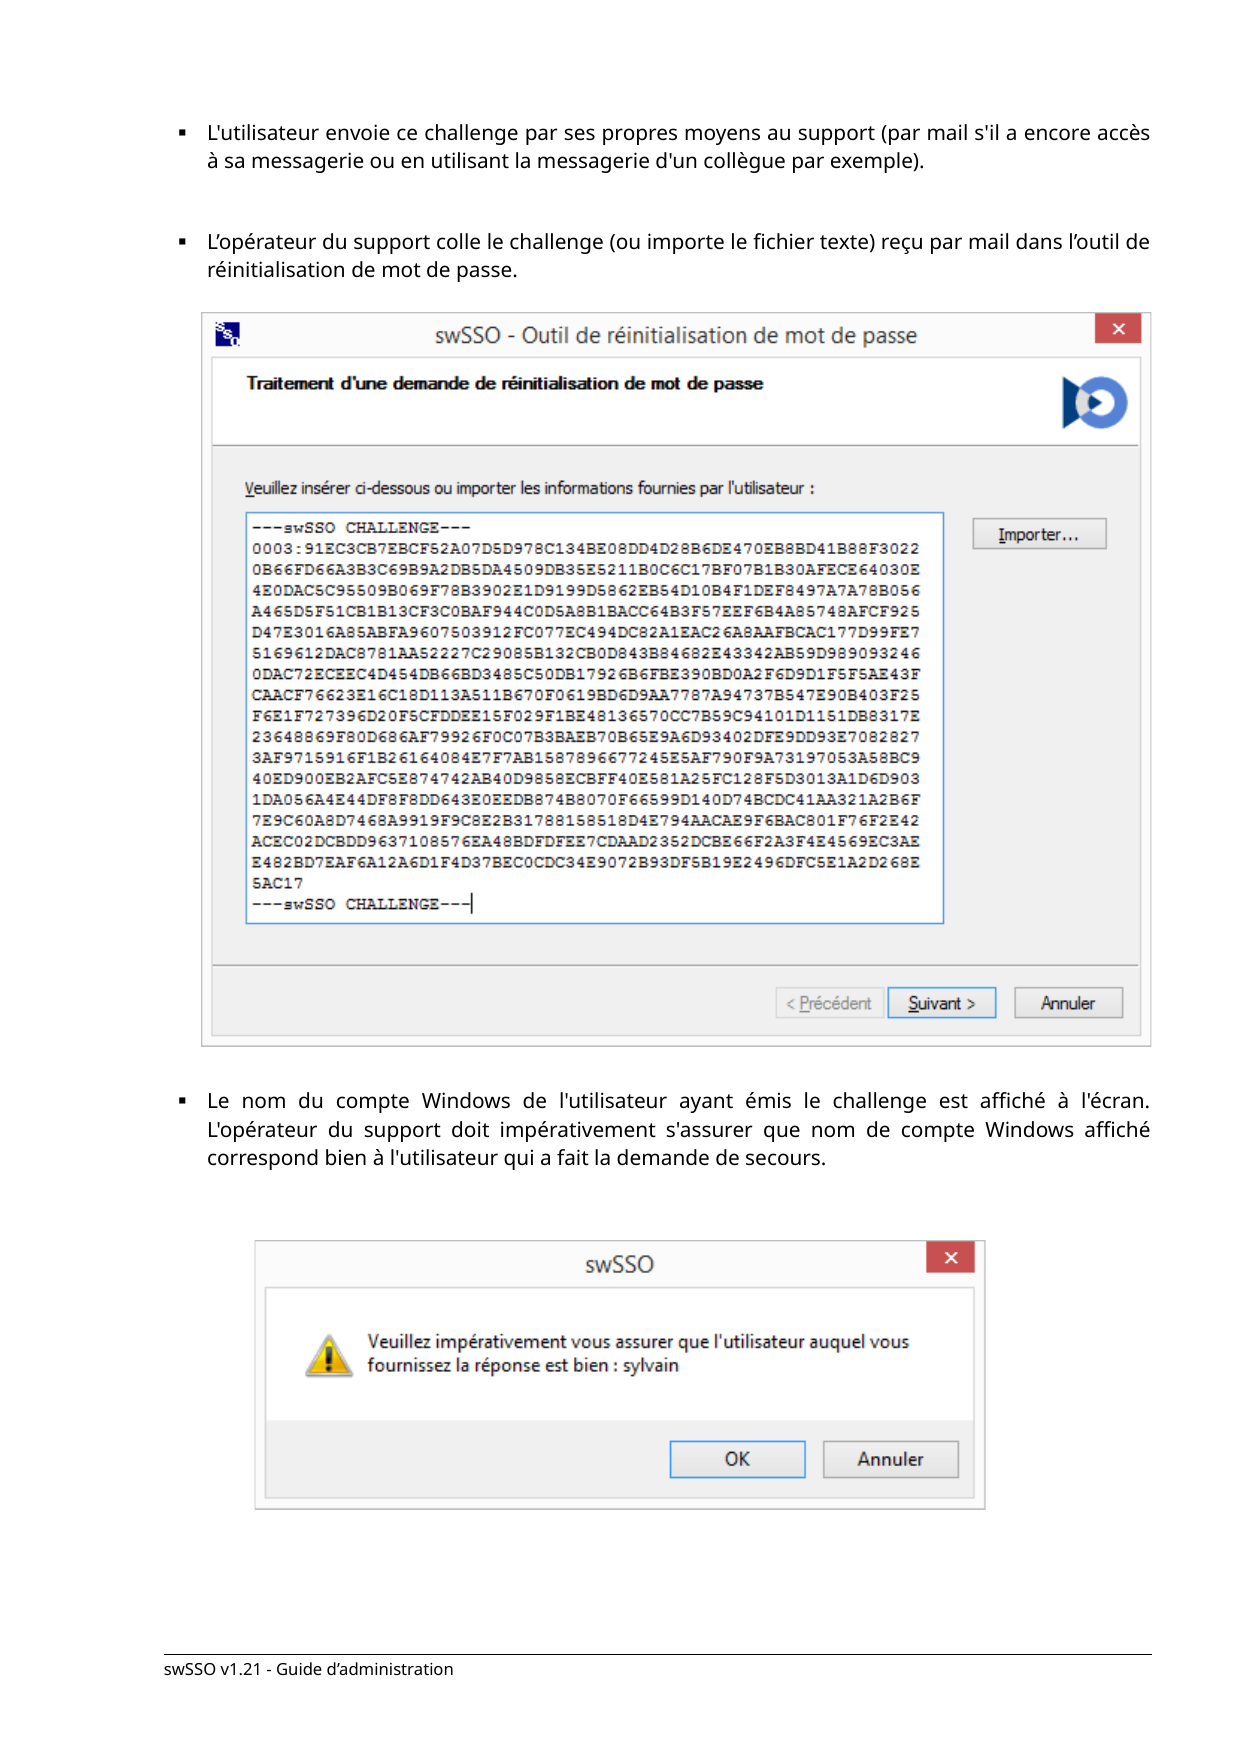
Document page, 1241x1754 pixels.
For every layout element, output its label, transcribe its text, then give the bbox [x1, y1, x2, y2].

picture [254, 1240, 986, 1510]
picture [201, 312, 1152, 1047]
text L'utilisateur envoie ce challenge par ses propres moyens au support (par mail s'il a encore accès à sa messagerie ou en utilisant la messagerie d'un collègue par exemple). [177, 118, 1152, 175]
text L’opérateur du support colle le challenge (ou importe le fichier texte) reçu par mail dans l’outil de réinitialisation de mot de passe. [177, 227, 1152, 284]
text Le nom du compte Windows de l'utilisateur ayant émis le challenge est affiché à l'écran. L'opérateur du support doit impérativement s'assurer que nom de compte Windows affiché correspond bien à l'utilisateur qui a fait la demande de secours. [177, 1087, 1152, 1172]
